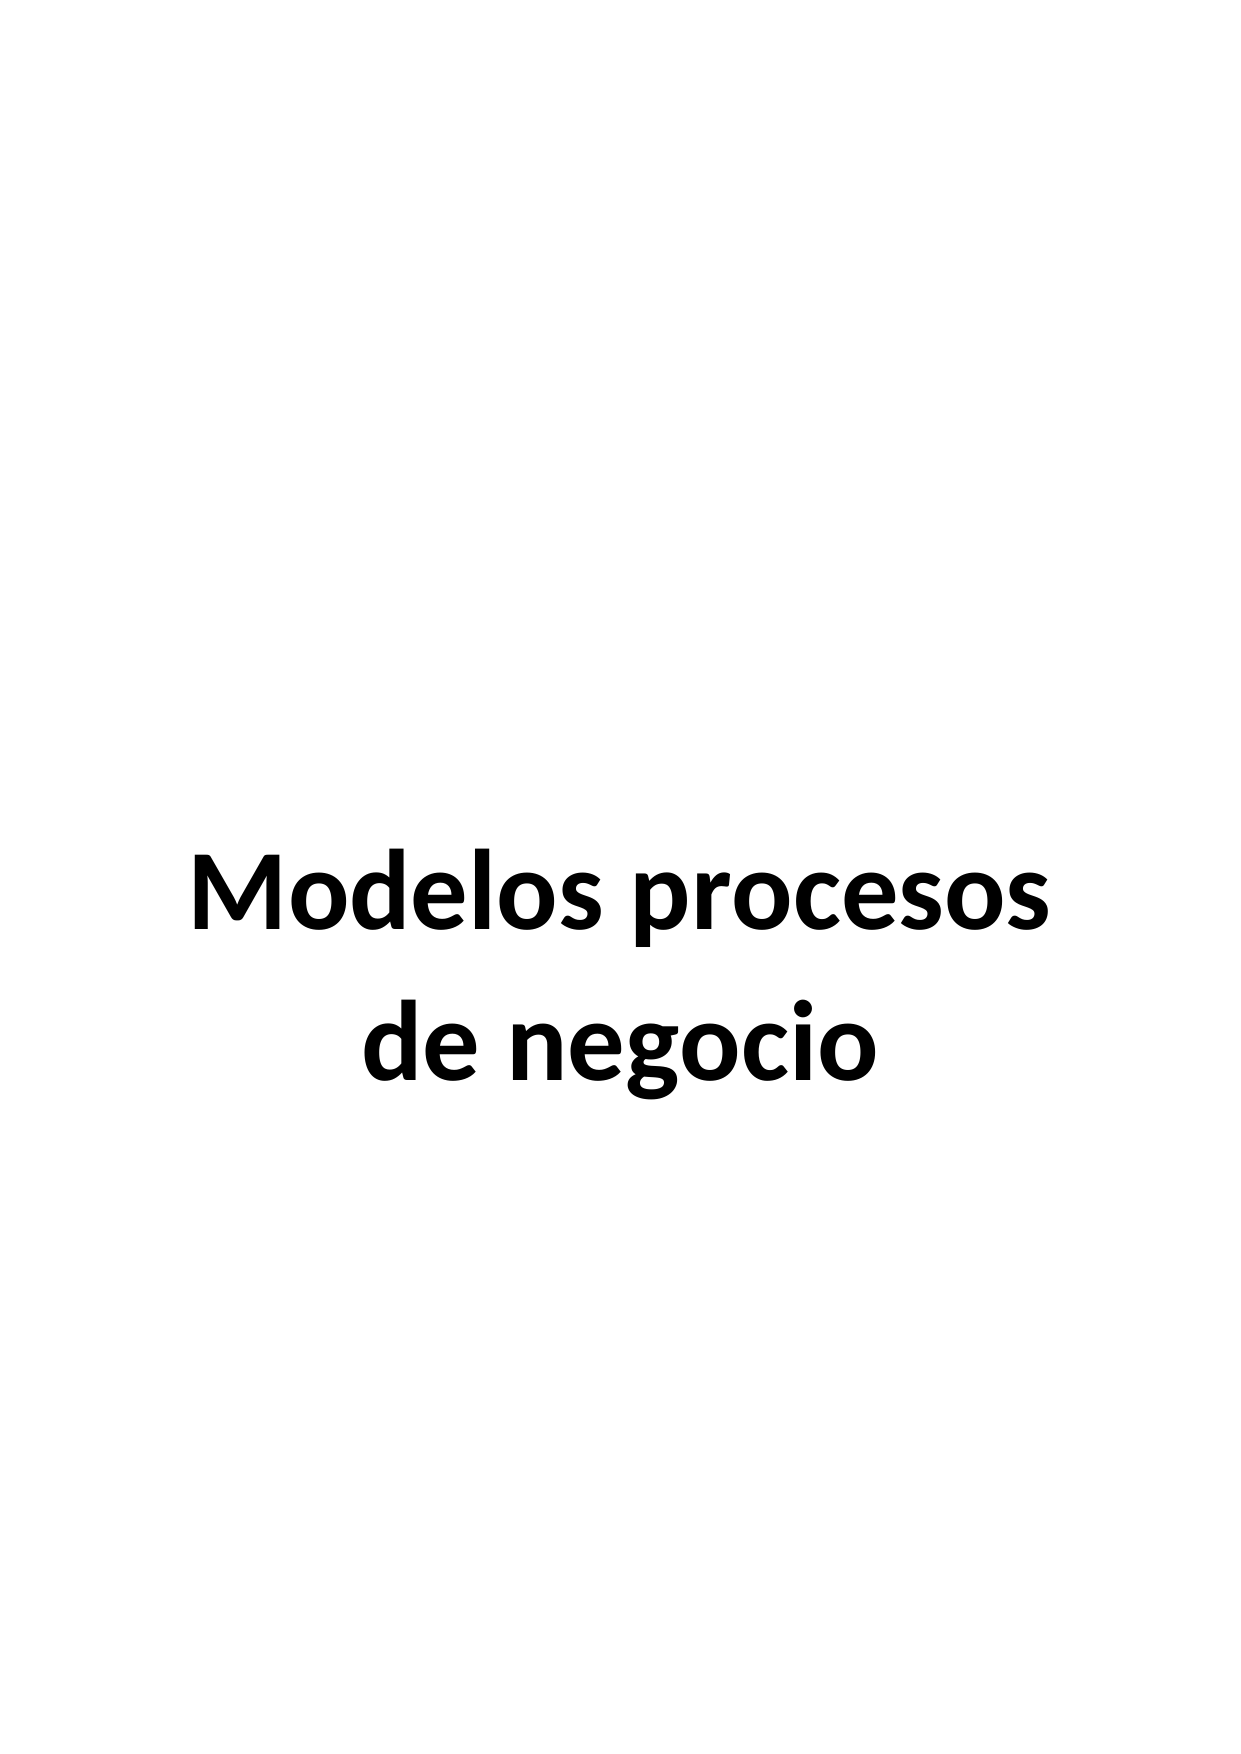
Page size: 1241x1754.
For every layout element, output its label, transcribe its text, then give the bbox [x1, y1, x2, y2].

text Modelos procesos de negocio [177, 818, 1063, 1109]
